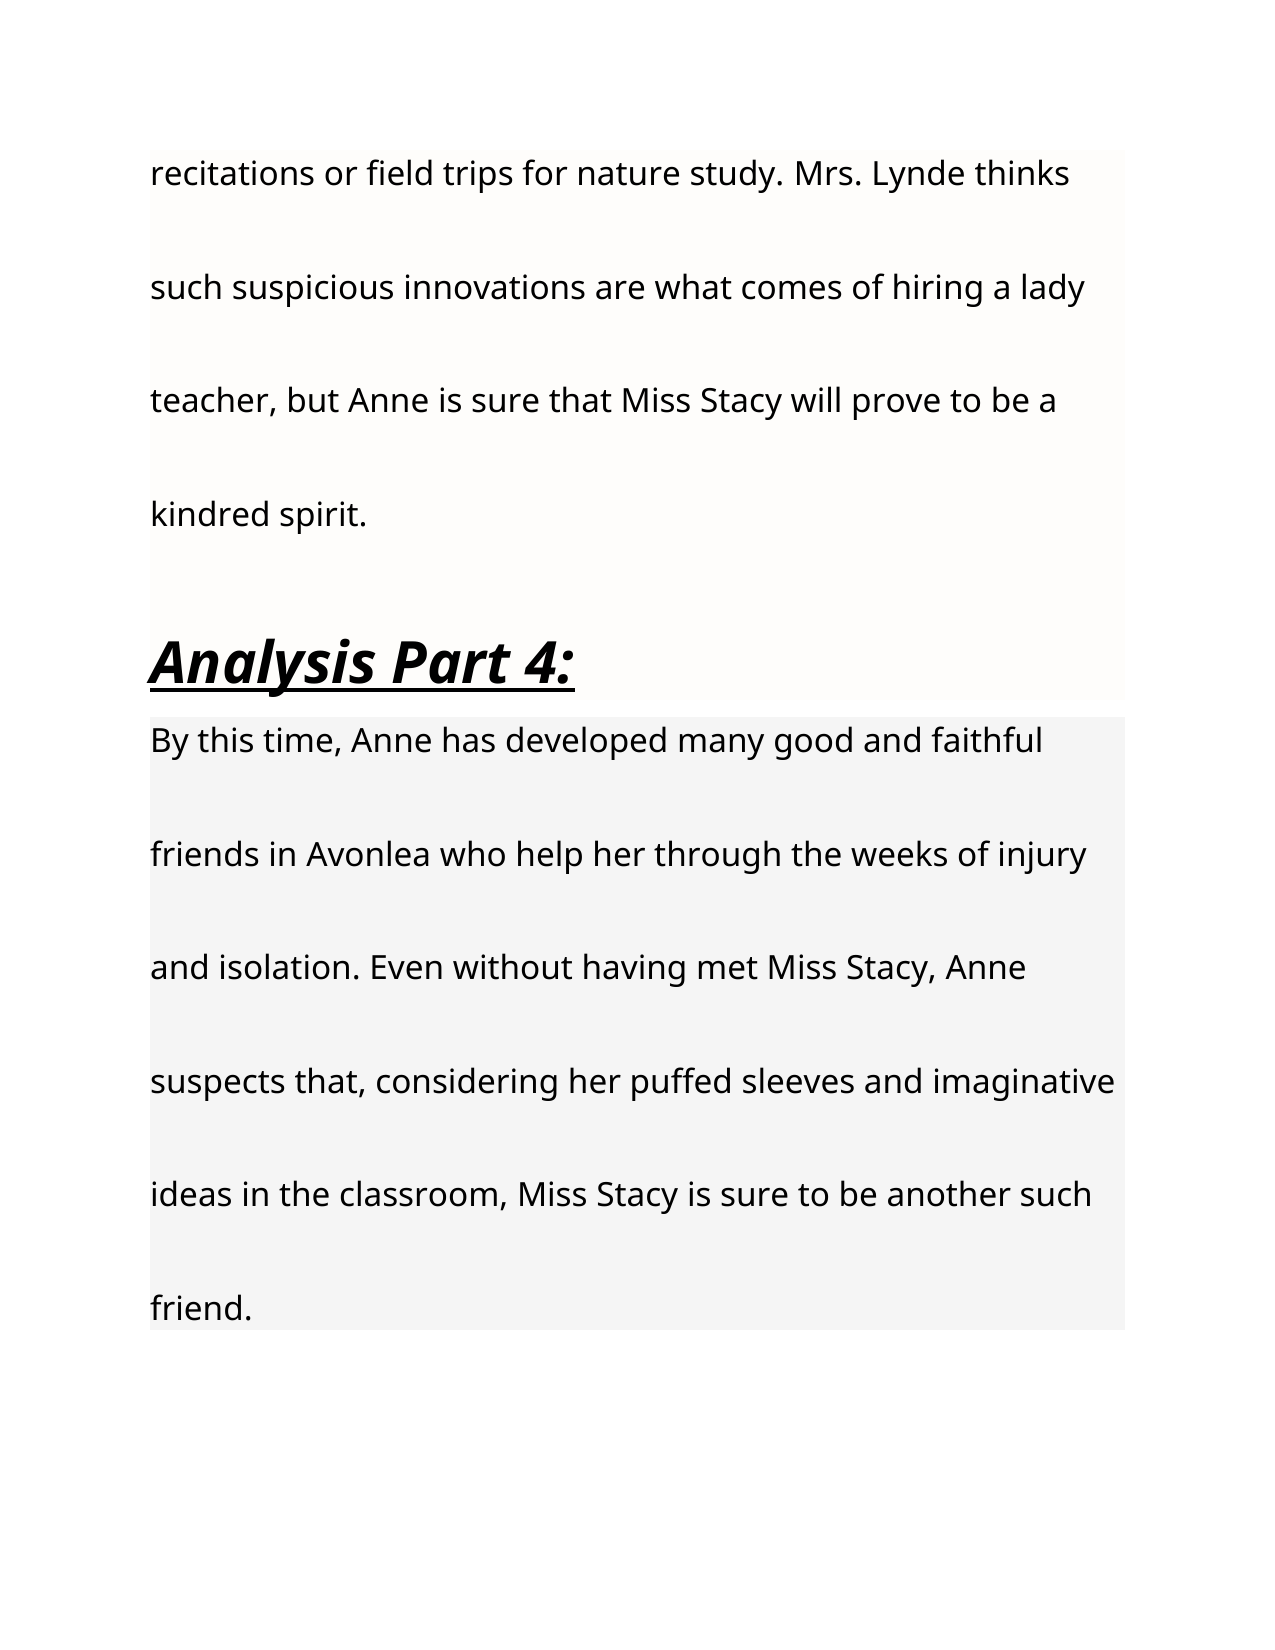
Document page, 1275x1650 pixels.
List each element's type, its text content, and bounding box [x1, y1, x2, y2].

text Analysis Part 4: [150, 621, 1125, 700]
text By this time, Anne has developed many good and faithful friends in Avonlea who help her through the weeks of injury and isolation. Even without having met Miss Stacy, Anne suspects that, considering her puffed sleeves and imaginative ideas in the classroom, Miss Stacy is sure to be another such friend. [150, 717, 1125, 1330]
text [150, 150, 1125, 536]
